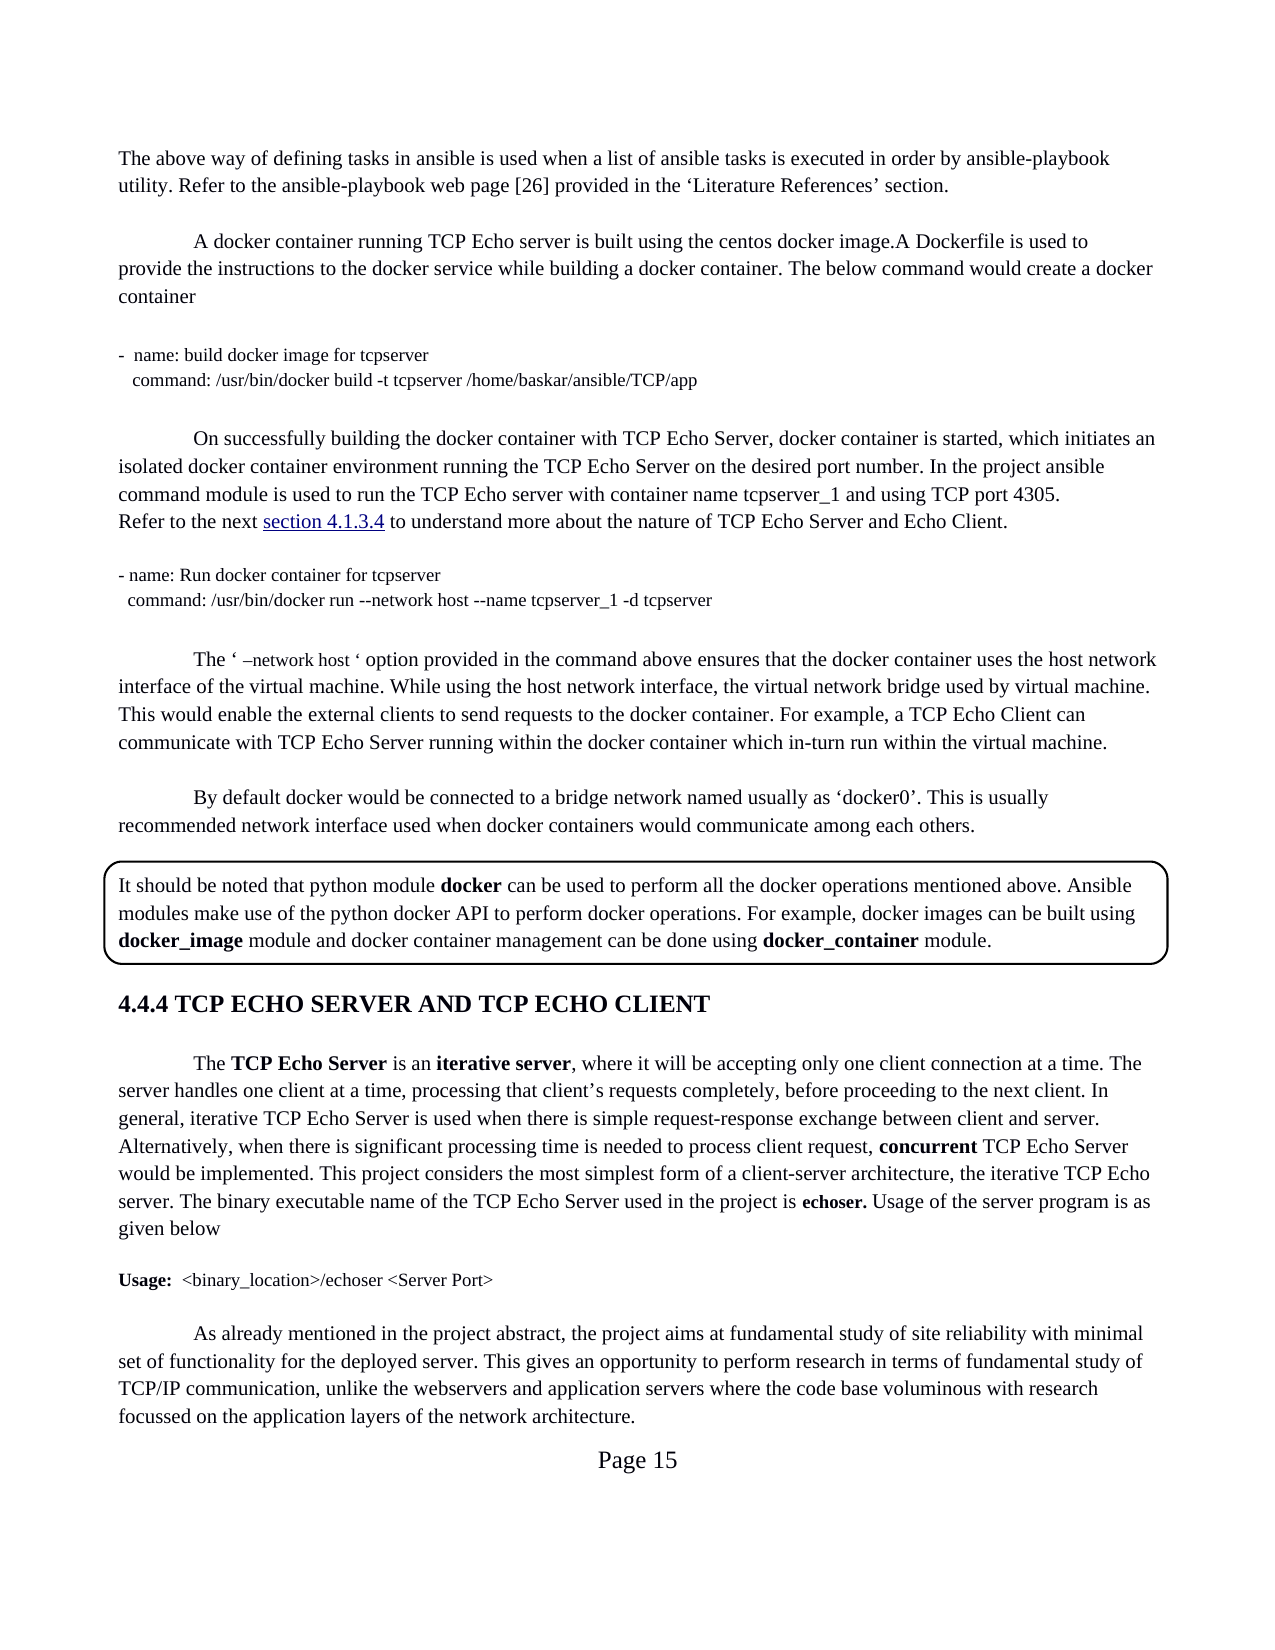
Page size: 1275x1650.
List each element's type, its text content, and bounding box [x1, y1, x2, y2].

text On successfully building the docker container with TCP Echo Server, docker container is started, which initiates an isolated docker container environment running the TCP Echo Server on the desired port number. In the project ansible command module is used to run the TCP Echo server with container name tcpserver_1 and using TCP port 4305. [118, 426, 1157, 506]
text As already mentioned in the project abstract, the project aims at fundamental study of site reliability with minimal set of functionality for the deployed server. This gives an opportunity to perform research in terms of fundamental study of TCP/IP communication, unlike the webservers and application servers where the code base voluminous with research focussed on the application layers of the network architecture. [118, 1321, 1157, 1428]
text The TCP Echo Server is an iterative server, where it will be accepting only one client connection at a time. The server handles one client at a time, processing that client’s requests completely, before proceeding to the next client. In general, iterative TCP Echo Server is used when there is simple request-response exchange between client and server. Alternatively, when there is significant processing time is needed to process client request, concurrent TCP Echo Server would be implemented. This project considers the most simplest form of a client-server architecture, the iterative TCP Echo server. The binary executable name of the TCP Echo Server used in the project is echoser. Usage of the server program is as given below [118, 1051, 1157, 1240]
text Usage: <binary_location>/echoser <Server Port> [118, 1269, 1157, 1290]
text The ‘ –network host ‘ option provided in the command above ensures that the docker container uses the host network interface of the virtual machine. While using the host network interface, the virtual network bridge used by virtual machine. This would enable the external clients to send requests to the docker container. For example, a TCP Echo Client can communicate with TCP Echo Server running within the docker container which in-turn run within the virtual machine. [118, 647, 1157, 754]
text A docker container running TCP Echo server is built using the centos docker image.A Dockerfile is used to provide the instructions to the docker service while building a docker container. The below command would create a docker container [118, 228, 1157, 308]
subtitle 4.4.4 TCP ECHO SERVER AND TCP ECHO CLIENT [118, 989, 1157, 1018]
text It should be noted that python module docker can be used to perform all the docker operations mentioned above. Ansible modules make use of the python docker API to perform docker operations. For example, docker images can be built using docker_image module and docker container management can be done using docker_container module. [118, 873, 1157, 952]
text command: /usr/bin/docker build -t tcpserver /home/baskar/ansible/TCP/app [118, 369, 1157, 391]
text command: /usr/bin/docker run --network host --name tcpserver_1 -d tcpserver [118, 589, 1157, 611]
text The above way of defining tasks in ansible is used when a list of ansible tasks is executed in order by ansible-playbook utility. Refer to the ansible-playbook web page [26] provided in the ‘Literature References’ section. [118, 146, 1157, 197]
text Refer to the next section 4.1.3.4 to understand more about the nature of TCP Echo Server and Echo Client. [118, 509, 1157, 533]
text - name: Run docker container for tcpserver [118, 564, 1157, 586]
text By default docker would be connected to a bridge network named usually as ‘docker0’. This is usually recommended network interface used when docker containers would communicate among each others. [118, 785, 1157, 837]
text - name: build docker image for tcpserver [118, 344, 1157, 366]
